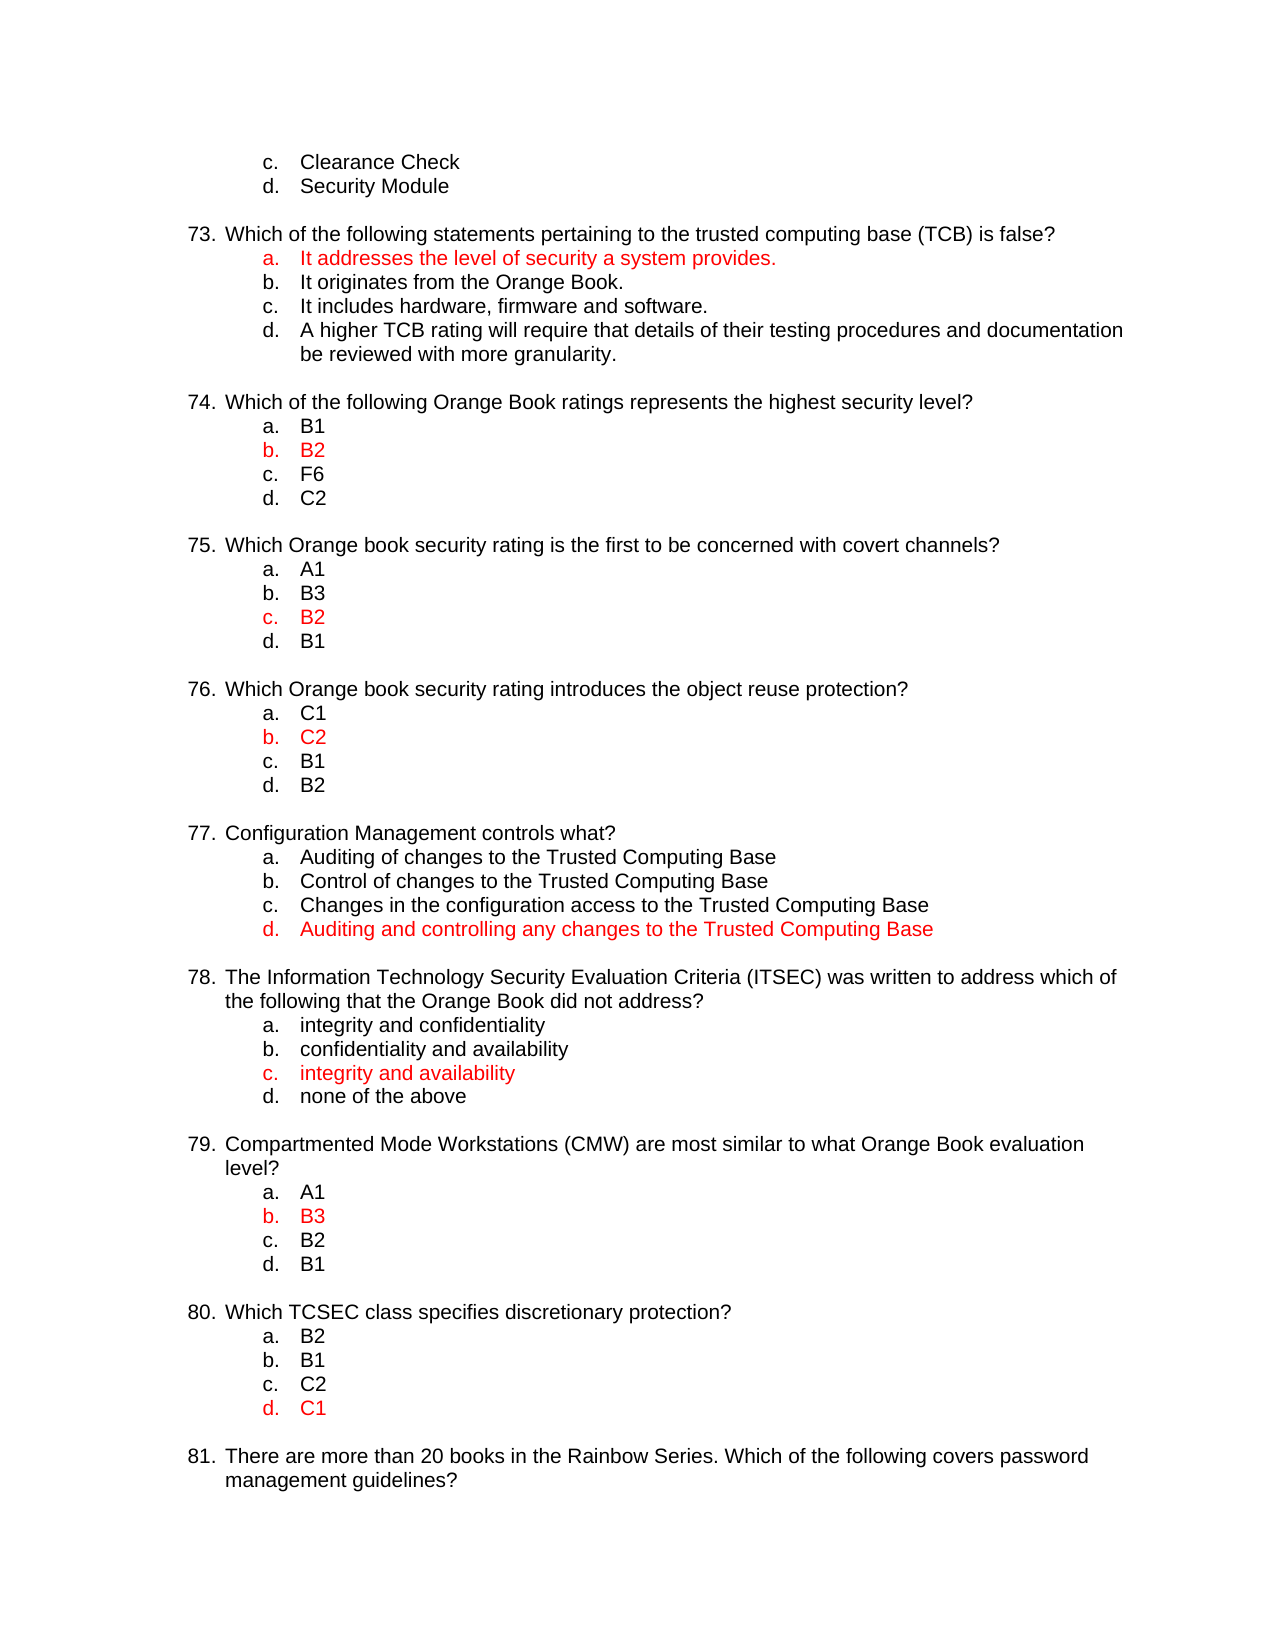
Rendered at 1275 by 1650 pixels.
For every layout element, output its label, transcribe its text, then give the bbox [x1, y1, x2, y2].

list It originates from the Orange Book. [262, 270, 1125, 294]
list B2 [262, 1228, 1125, 1252]
list confidentiality and availability [262, 1036, 1125, 1060]
list A1 [262, 557, 1125, 581]
list B1 [262, 413, 1125, 437]
list Compartmented Mode Workstations (CMW) are most similar to what Orange Book evaluation level? [187, 1132, 1125, 1180]
list B3 [262, 1204, 1125, 1228]
list B1 [262, 629, 1125, 653]
list C2 [262, 1372, 1125, 1396]
list Auditing and controlling any changes to the Trusted Computing Base [262, 917, 1125, 941]
list Security Module [262, 174, 1125, 198]
list integrity and availability [262, 1060, 1125, 1084]
list Clearance Check [262, 150, 1125, 174]
list B1 [262, 1252, 1125, 1276]
list B2 [262, 605, 1125, 629]
list Changes in the configuration access to the Trusted Computing Base [262, 893, 1125, 917]
list Which of the following statements pertaining to the trusted computing base (TCB) is false? [187, 222, 1125, 246]
list It includes hardware, firmware and software. [262, 294, 1125, 318]
list It addresses the level of security a system provides. [262, 246, 1125, 270]
list Configuration Management controls what? [187, 821, 1125, 845]
list B2 [262, 437, 1125, 461]
list Which Orange book security rating is the first to be concerned with covert channels? [187, 533, 1125, 557]
list A1 [262, 1180, 1125, 1204]
list none of the above [262, 1084, 1125, 1108]
list B2 [262, 773, 1125, 797]
list The Information Technology Security Evaluation Criteria (ITSEC) was written to address which of the following that the Orange Book did not address? [187, 964, 1125, 1012]
list C1 [262, 701, 1125, 725]
list integrity and confidentiality [262, 1012, 1125, 1036]
list A higher TCB rating will require that details of their testing procedures and documentation be reviewed with more granularity. [262, 318, 1125, 366]
list Which TCSEC class specifies discretionary protection? [187, 1300, 1125, 1324]
list B1 [262, 1348, 1125, 1372]
list Control of changes to the Trusted Computing Base [262, 869, 1125, 893]
list C1 [262, 1396, 1125, 1420]
list B2 [262, 1324, 1125, 1348]
list There are more than 20 books in the Rainbow Series. Which of the following covers password management guidelines? [187, 1444, 1125, 1492]
list C2 [262, 725, 1125, 749]
list C2 [262, 485, 1125, 509]
list B3 [262, 581, 1125, 605]
list Which of the following Orange Book ratings represents the highest security level? [187, 389, 1125, 413]
list F6 [262, 461, 1125, 485]
list Which Orange book security rating introduces the object reuse protection? [187, 677, 1125, 701]
list Auditing of changes to the Trusted Computing Base [262, 845, 1125, 869]
list B1 [262, 749, 1125, 773]
